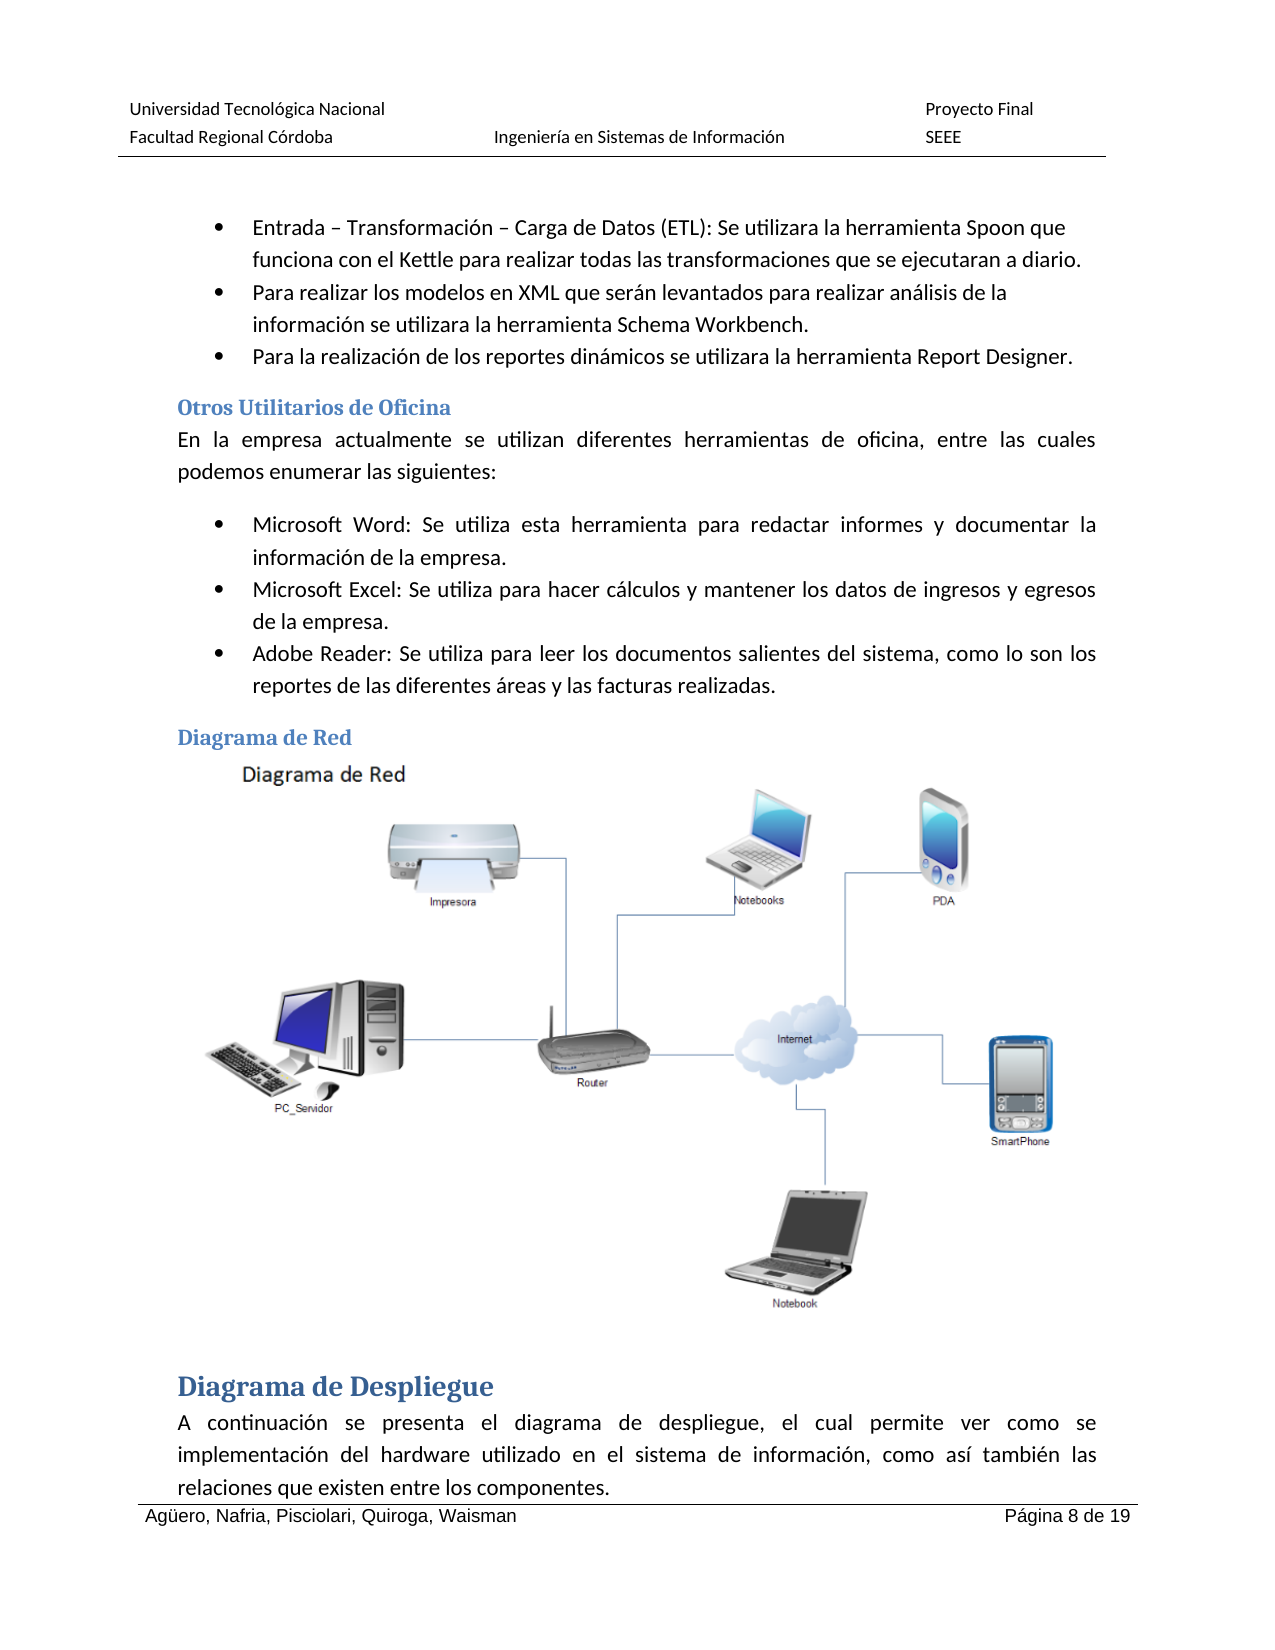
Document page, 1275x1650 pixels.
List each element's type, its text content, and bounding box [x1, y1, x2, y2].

subtitle Diagrama de Red [177, 724, 1098, 751]
list Microsoft Excel: Se utiliza para hacer cálculos y mantener los datos de ingresos y egresos de la empresa. [215, 575, 1098, 635]
list Adobe Reader: Se utiliza para leer los documentos salientes del sistema, como lo son los reportes de las diferentes áreas y las facturas realizadas. [215, 639, 1098, 699]
text A continuación se presenta el diagrama de despliegue, el cual permite ver como se implementación del hardware utilizado en el sistema de información, como así también las relaciones que existen entre los componentes. [177, 1408, 1098, 1501]
list Para realizar los modelos en XML que serán levantados para realizar análisis de la información se utilizara la herramienta Schema Workbench. [215, 278, 1098, 338]
subtitle Otros Utilitarios de Oficina [177, 395, 1098, 421]
subtitle Diagrama de Despliegue [177, 1370, 1098, 1403]
list Para la realización de los reportes dinámicos se utilizara la herramienta Report Designer. [215, 342, 1098, 370]
list Microsoft Word: Se utiliza esta herramienta para redactar informes y documentar la información de la empresa. [215, 511, 1098, 571]
text En la empresa actualmente se utilizan diferentes herramientas de oficina, entre las cuales podemos enumerar las siguientes: [177, 425, 1098, 486]
picture [177, 754, 1098, 1316]
list Entrada – Transformación – Carga de Datos (ETL): Se utilizara la herramienta Spoon que funciona con el Kettle para realizar todas las transformaciones que se ejecutaran a diario. [215, 213, 1098, 273]
